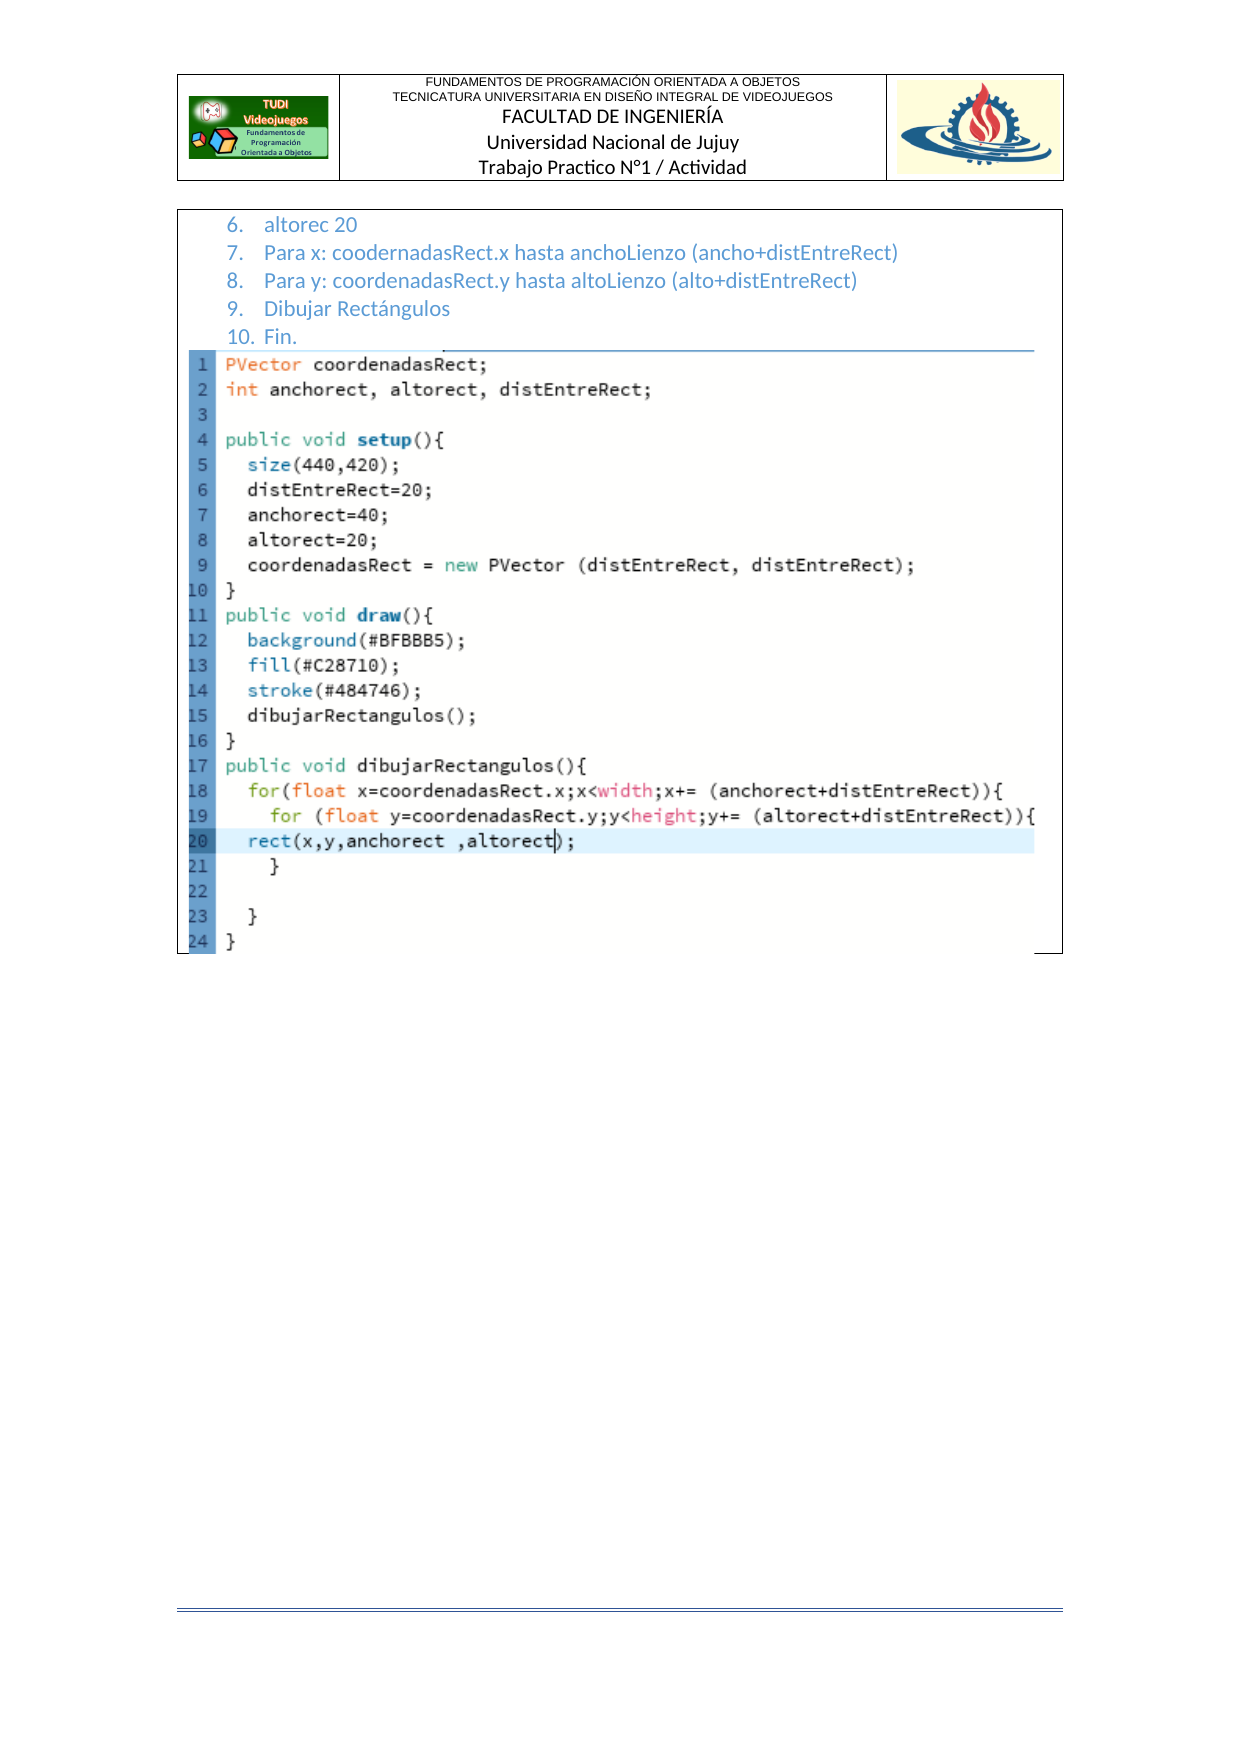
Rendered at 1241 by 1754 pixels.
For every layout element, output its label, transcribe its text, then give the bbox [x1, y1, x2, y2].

picture [188, 350, 1035, 954]
picture [188, 96, 329, 159]
picture [897, 80, 1060, 174]
